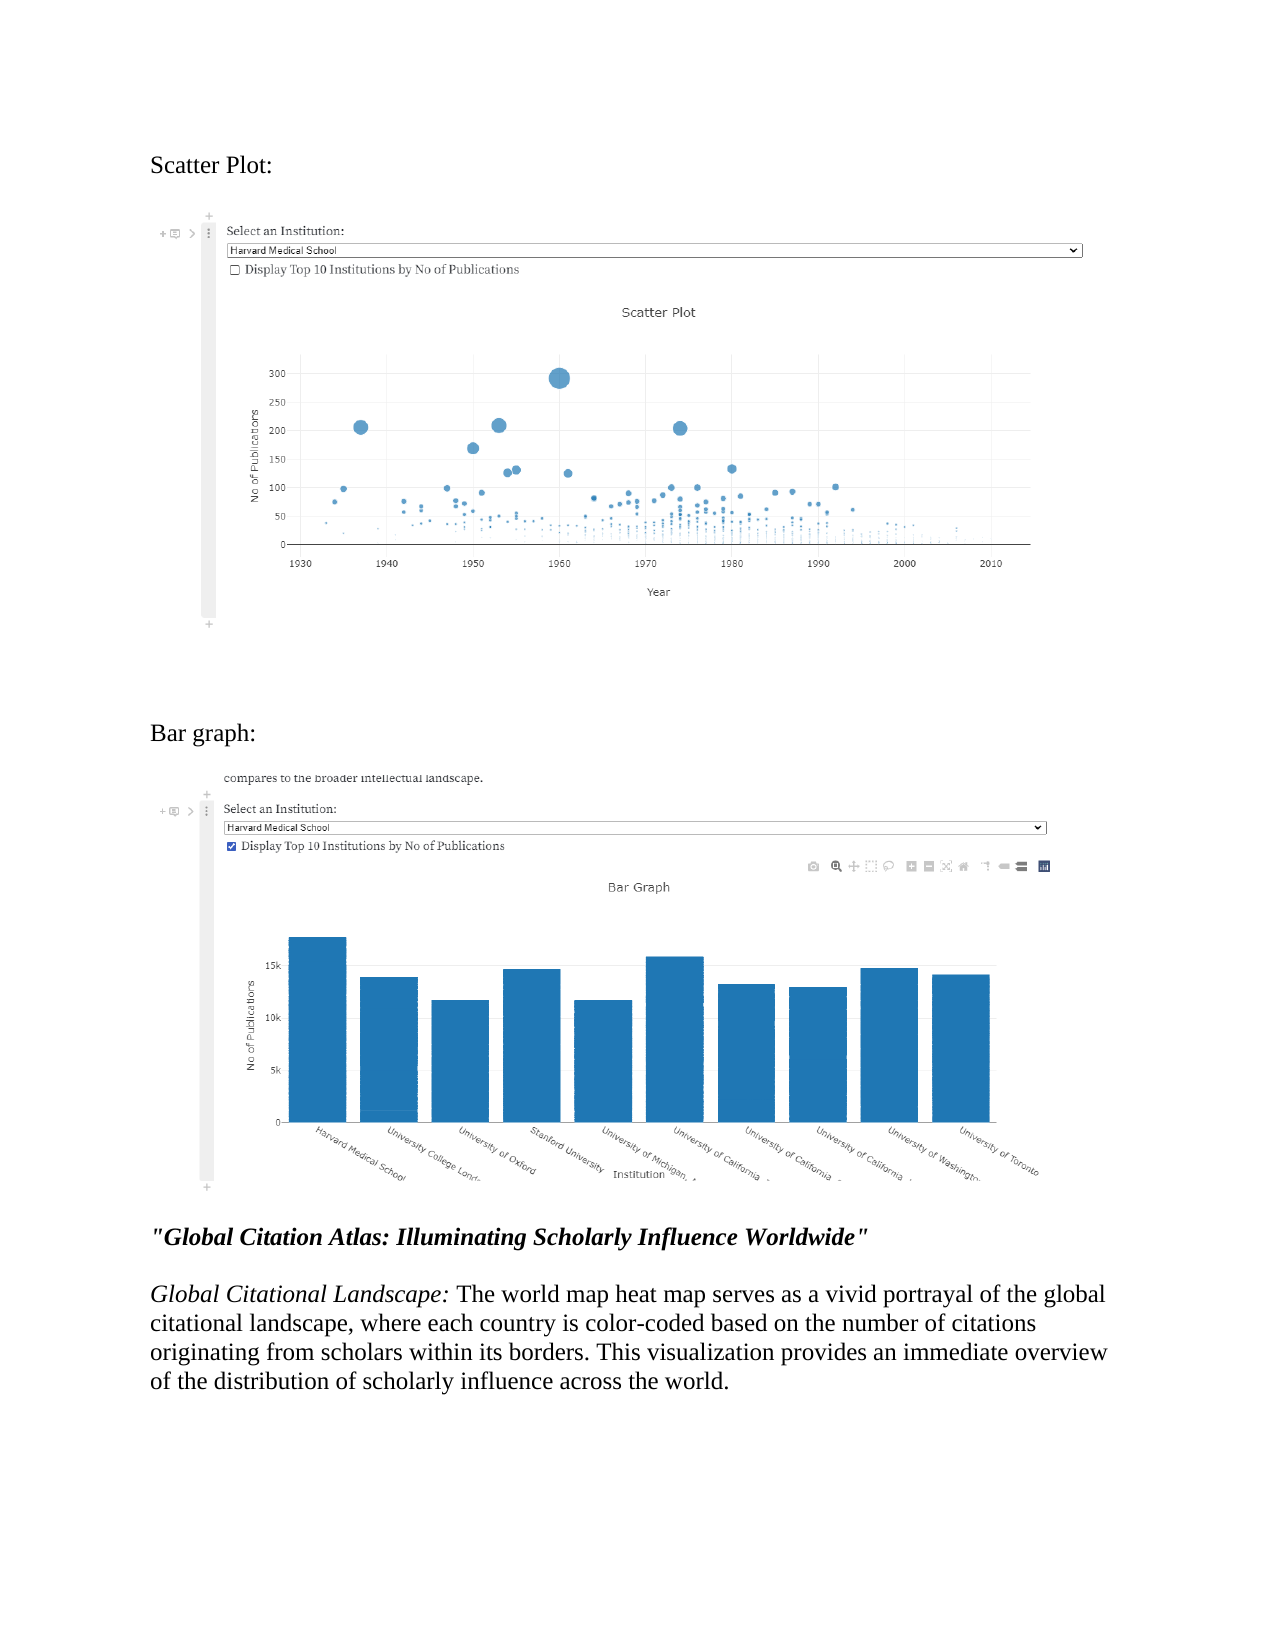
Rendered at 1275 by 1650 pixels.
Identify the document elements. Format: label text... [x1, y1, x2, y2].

text Bar graph: [150, 718, 1125, 775]
text Scatter Plot: [150, 150, 1125, 179]
text "Global Citation Atlas: Illuminating Scholarly Influence Worldwide" [150, 1222, 1125, 1250]
text Global Citational Landscape: The world map heat map serves as a vivid portrayal of the global citational landscape, where each country is color-coded based on the number of citations originating from scholars within its borders. This visualization provides an immediate overview of the distribution of scholarly influence across the world. [150, 1279, 1125, 1394]
picture [150, 775, 1125, 1193]
picture [150, 207, 1125, 631]
